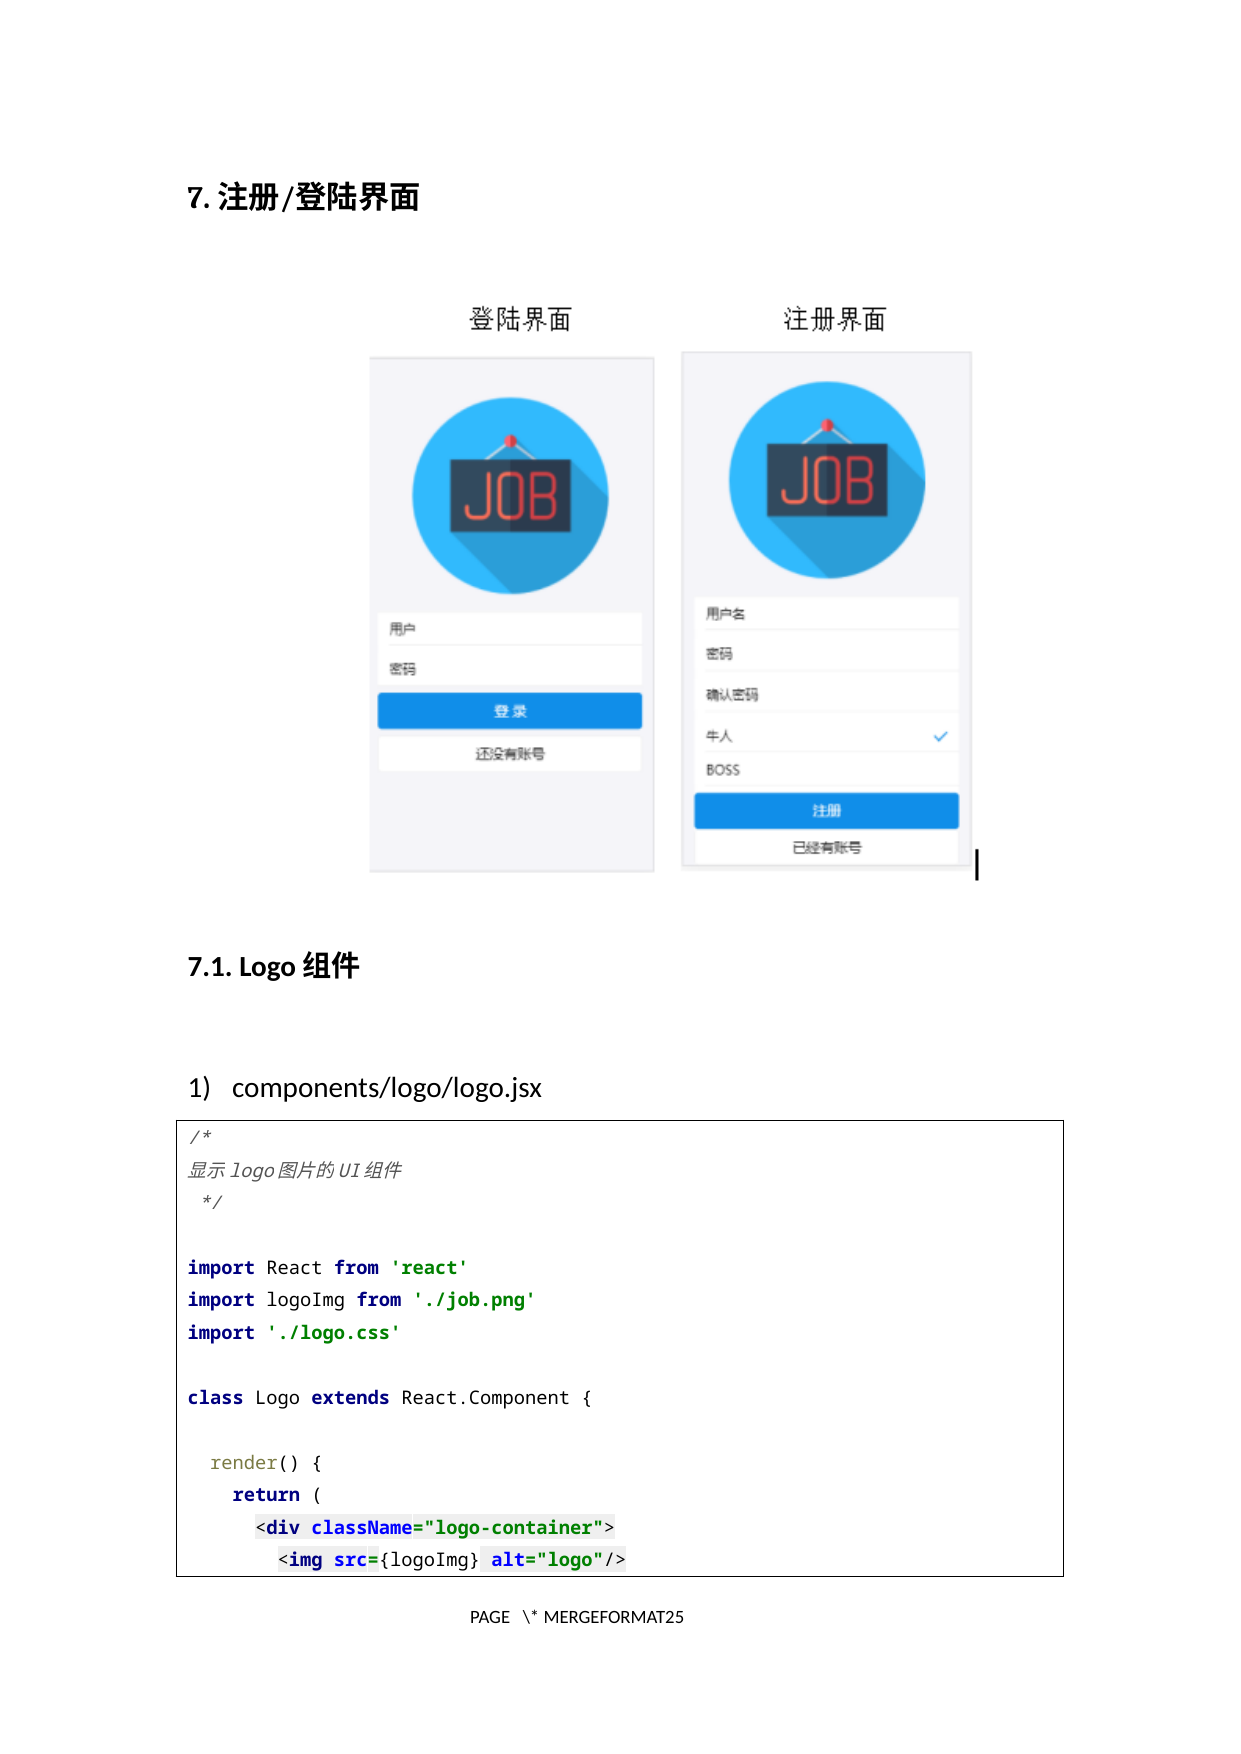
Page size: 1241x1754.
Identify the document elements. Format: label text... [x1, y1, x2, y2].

subtitle 注册/登陆界面 [187, 162, 1053, 227]
subtitle 7.1. Logo组件 [187, 932, 1053, 997]
list components/logo/logo.jsx [187, 1054, 1053, 1119]
picture [362, 287, 996, 887]
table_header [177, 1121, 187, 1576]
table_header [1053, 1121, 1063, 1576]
